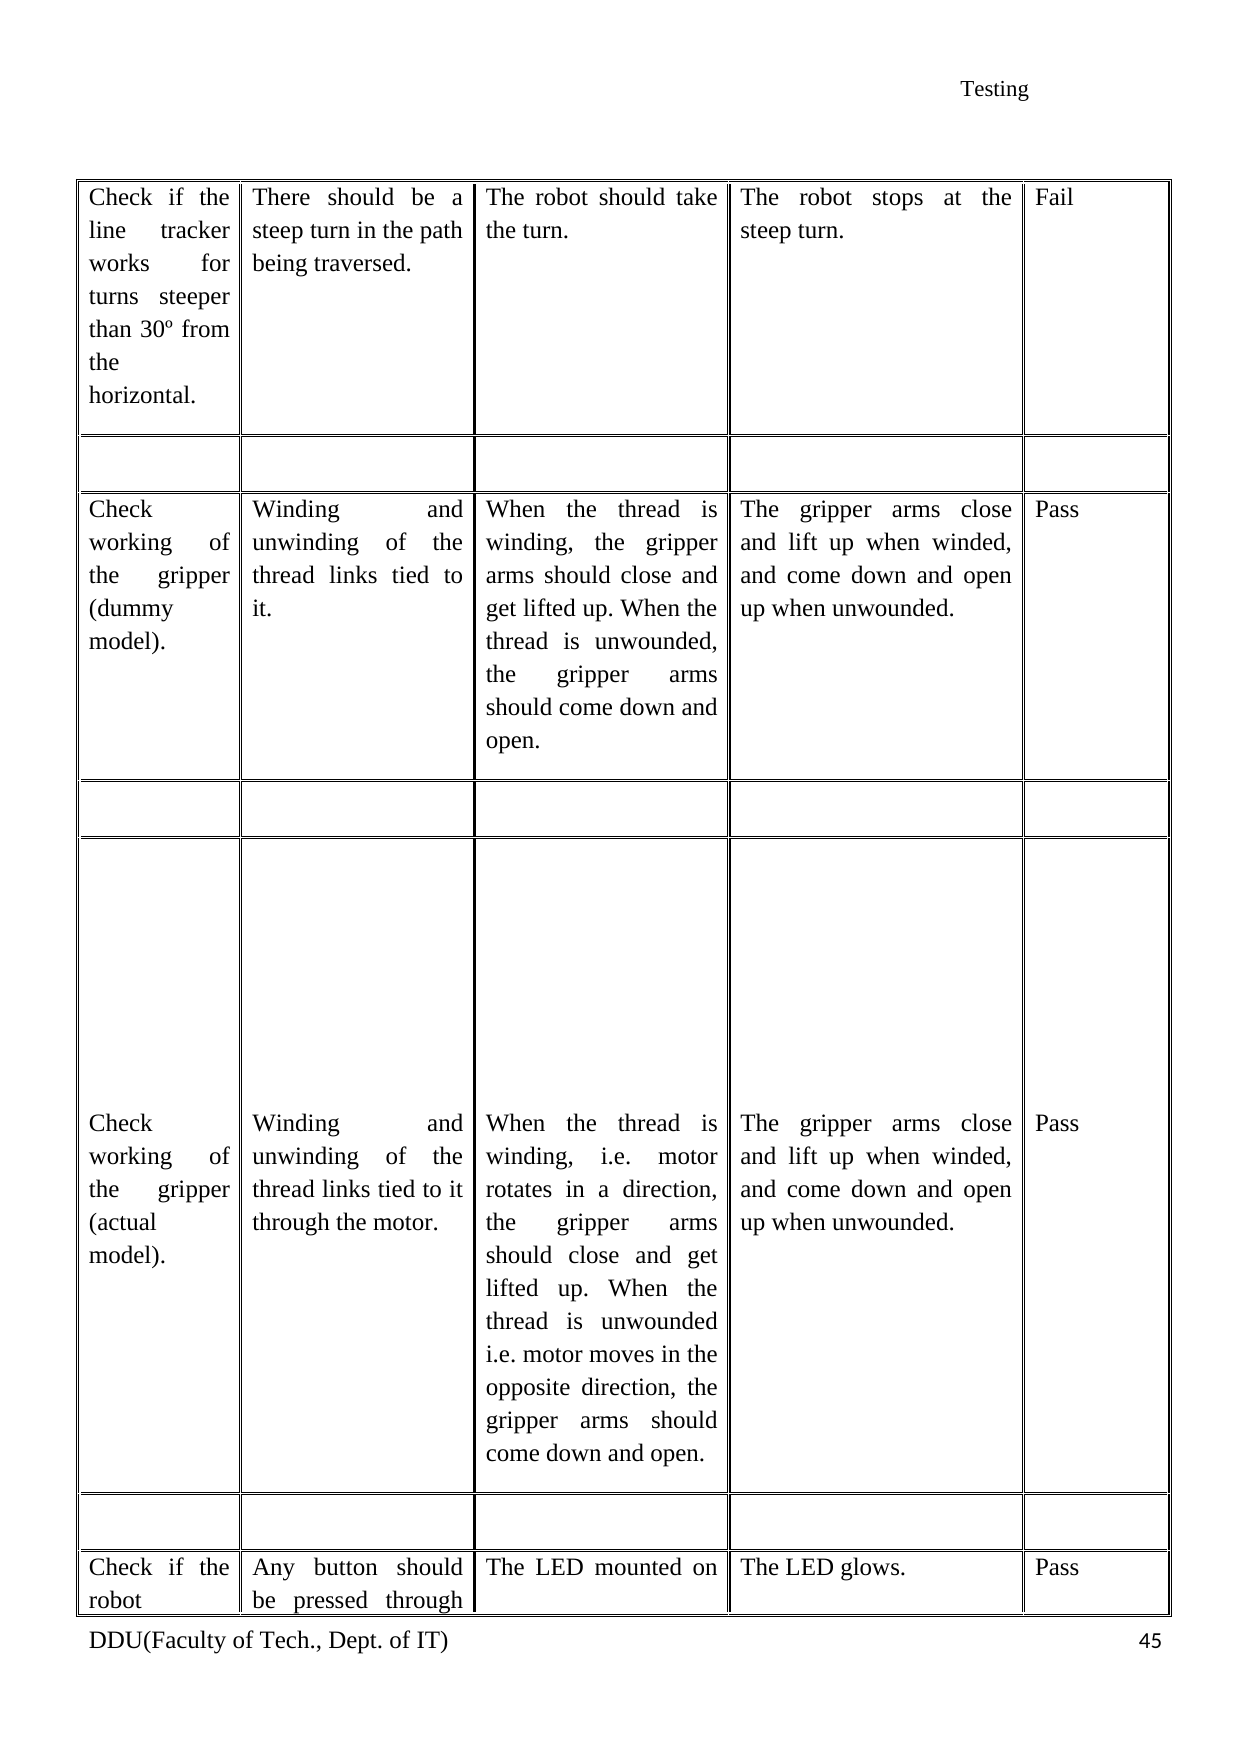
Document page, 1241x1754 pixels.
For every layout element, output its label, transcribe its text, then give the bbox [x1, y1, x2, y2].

table_cell Fail [1024, 182, 1168, 433]
table_cell The gripper arms close and lift up when winded, and come down and open up when unwounded. [731, 839, 1022, 1492]
table_cell Winding and unwinding of the thread links tied to it. [242, 494, 473, 778]
table_cell [79, 434, 239, 491]
table_cell [731, 437, 1022, 491]
table_cell [79, 779, 239, 836]
table_cell When the thread is winding, i.e. motor rotates in a direction, the gripper arms should close and get lifted up. When the thread is unwounded i.e. motor moves in the opposite direction, the gripper arms should come down and open. [476, 839, 727, 1492]
table_cell [1024, 1492, 1170, 1549]
table_cell There should be a steep turn in the path being traversed. [241, 182, 474, 433]
table_cell [242, 782, 473, 836]
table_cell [241, 1552, 474, 1614]
table_cell [1025, 779, 1169, 836]
table_cell [476, 1495, 727, 1549]
table_cell [78, 1492, 241, 1549]
table_cell Pass [1024, 836, 1170, 1492]
table_cell [242, 437, 473, 491]
table_cell The robot stops at the steep turn. [729, 182, 1023, 433]
table_cell Winding and unwinding of the thread links tied to it through the motor. [242, 839, 473, 1492]
table_cell The LED glows. [729, 1552, 1023, 1614]
table_cell Pass [1024, 491, 1170, 778]
table_cell Pass [1024, 1549, 1170, 1614]
table_cell The gripper arms close and lift up when winded, and come down and open up when unwounded. [731, 494, 1022, 778]
table_cell Check if the line tracker works for turns steeper than 30º from the horizontal. [79, 182, 241, 433]
table_cell Check working of the gripper (actual model). [78, 836, 241, 1492]
table_cell [1025, 434, 1169, 491]
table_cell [78, 1549, 241, 1614]
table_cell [474, 1549, 729, 1614]
table_cell [476, 437, 727, 491]
table_cell [476, 782, 727, 836]
table_cell The robot should take the turn. [474, 180, 729, 433]
table_cell When the thread is winding, the gripper arms should close and get lifted up. When the thread is unwounded, the gripper arms should come down and open. [476, 494, 727, 778]
table_cell [731, 782, 1022, 836]
table_cell [731, 1495, 1022, 1549]
table_cell [242, 1495, 473, 1549]
table_cell Check working of the gripper (dummy model). [78, 491, 241, 778]
